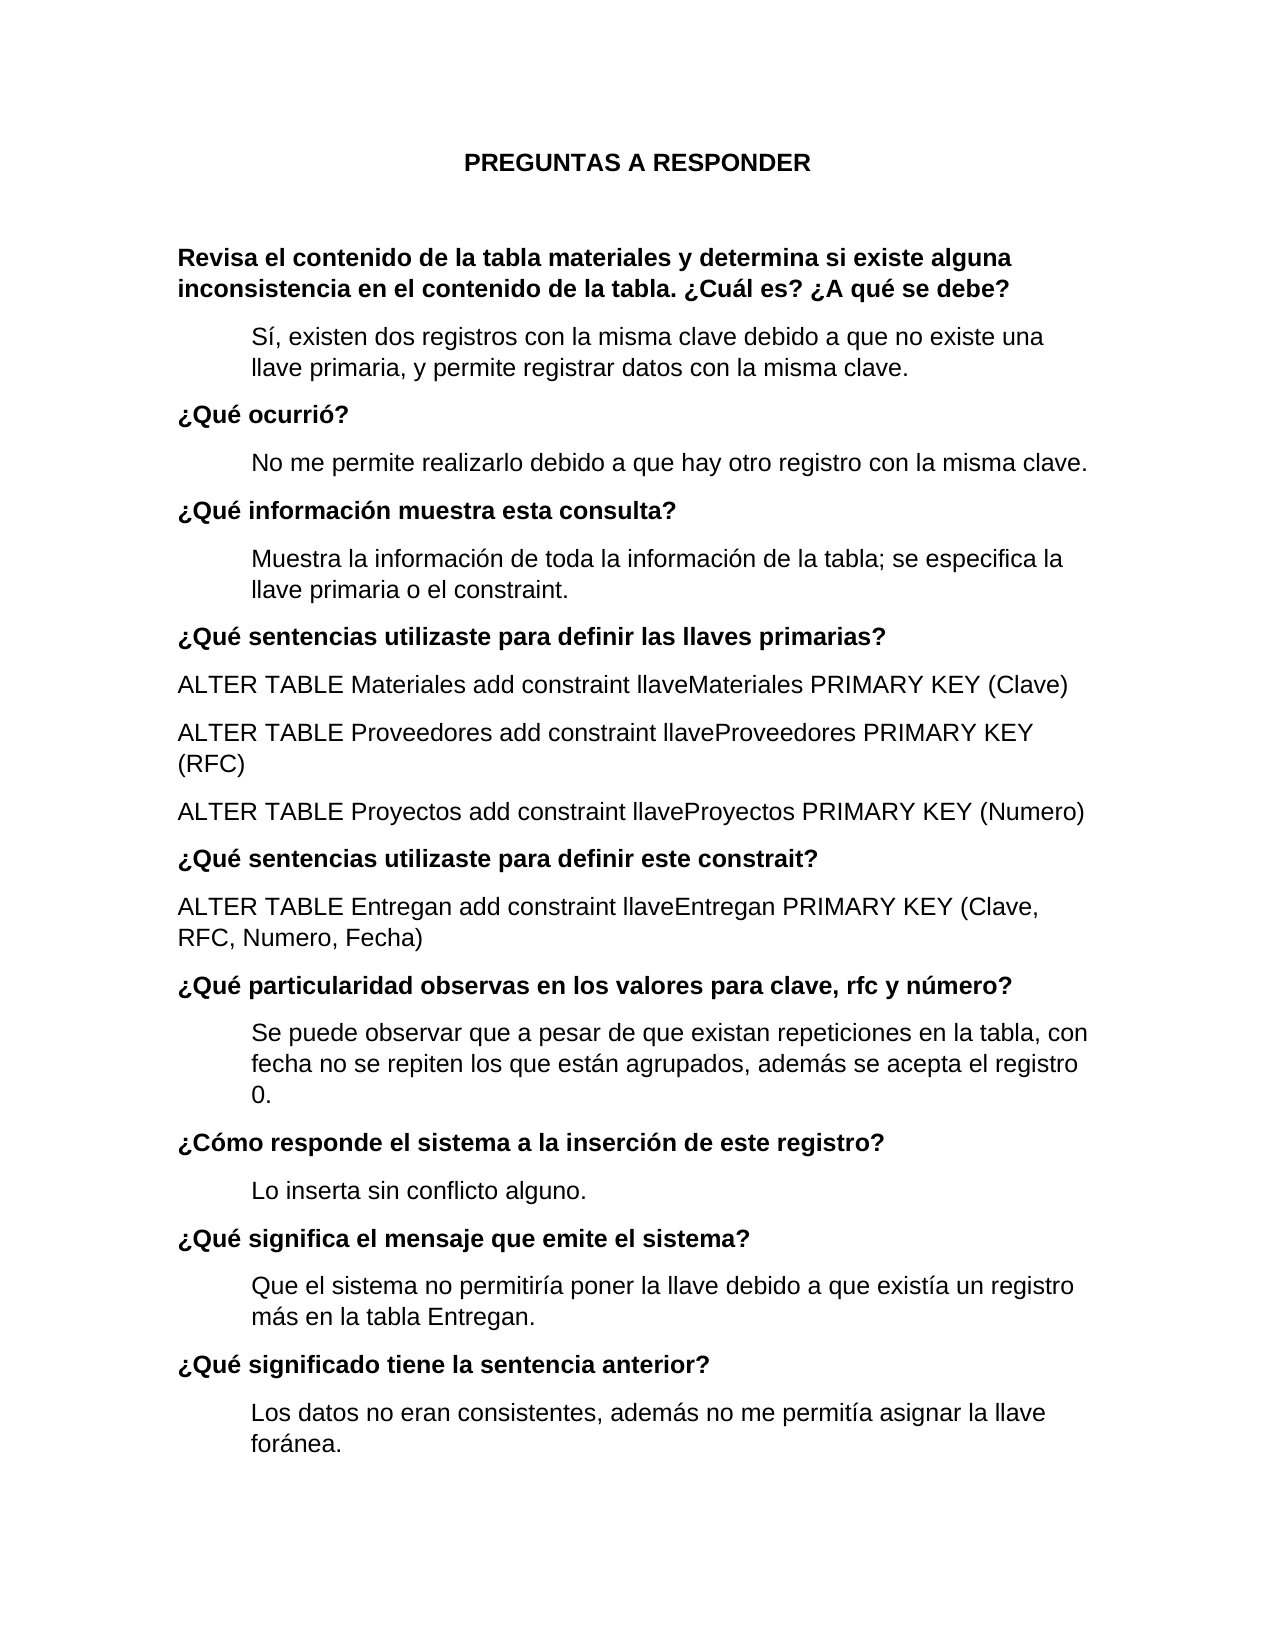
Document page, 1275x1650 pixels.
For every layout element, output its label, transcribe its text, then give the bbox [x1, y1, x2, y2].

text ¿Qué sentencias utilizaste para definir las llaves primarias? [177, 622, 1098, 651]
text ALTER TABLE Materiales add constraint llaveMateriales PRIMARY KEY (Clave) [177, 670, 1098, 699]
text ¿Qué sentencias utilizaste para definir este constrait? [177, 844, 1098, 873]
text Los datos no eran consistentes, además no me permitía asignar la llave foránea. [251, 1398, 1098, 1458]
text ¿Qué ocurrió? [177, 401, 1098, 429]
text Se puede observar que a pesar de que existan repeticiones en la tabla, con fecha no se repiten los que están agrupados, además se acepta el registro 0. [251, 1018, 1098, 1109]
text No me permite realizarlo debido a que hay otro registro con la misma clave. [177, 448, 1098, 477]
text ¿Qué significa el mensaje que emite el sistema? [177, 1224, 1098, 1252]
text Lo inserta sin conflicto alguno. [177, 1176, 1098, 1205]
text ¿Cómo responde el sistema a la inserción de este registro? [177, 1128, 1098, 1157]
text PREGUNTAS A RESPONDER [177, 148, 1098, 176]
text Sí, existen dos registros con la misma clave debido a que no existe una llave primaria, y permite registrar datos con la misma clave. [251, 322, 1098, 382]
text ¿Qué particularidad observas en los valores para clave, rfc y número? [177, 971, 1098, 999]
text ¿Qué información muestra esta consulta? [177, 496, 1098, 525]
text ALTER TABLE Proveedores add constraint llaveProveedores PRIMARY KEY (RFC) [177, 718, 1098, 778]
text Que el sistema no permitiría poner la llave debido a que existía un registro más en la tabla Entregan. [251, 1271, 1098, 1331]
text ALTER TABLE Entregan add constraint llaveEntregan PRIMARY KEY (Clave, RFC, Numero, Fecha) [177, 892, 1098, 952]
text Revisa el contenido de la tabla materiales y determina si existe alguna inconsistencia en el contenido de la tabla. ¿Cuál es? ¿A qué se debe? [177, 243, 1098, 303]
text Muestra la información de toda la información de la tabla; se especifica la llave primaria o el constraint. [251, 544, 1098, 603]
text ¿Qué significado tiene la sentencia anterior? [177, 1350, 1098, 1379]
text ALTER TABLE Proyectos add constraint llaveProyectos PRIMARY KEY (Numero) [177, 797, 1098, 825]
